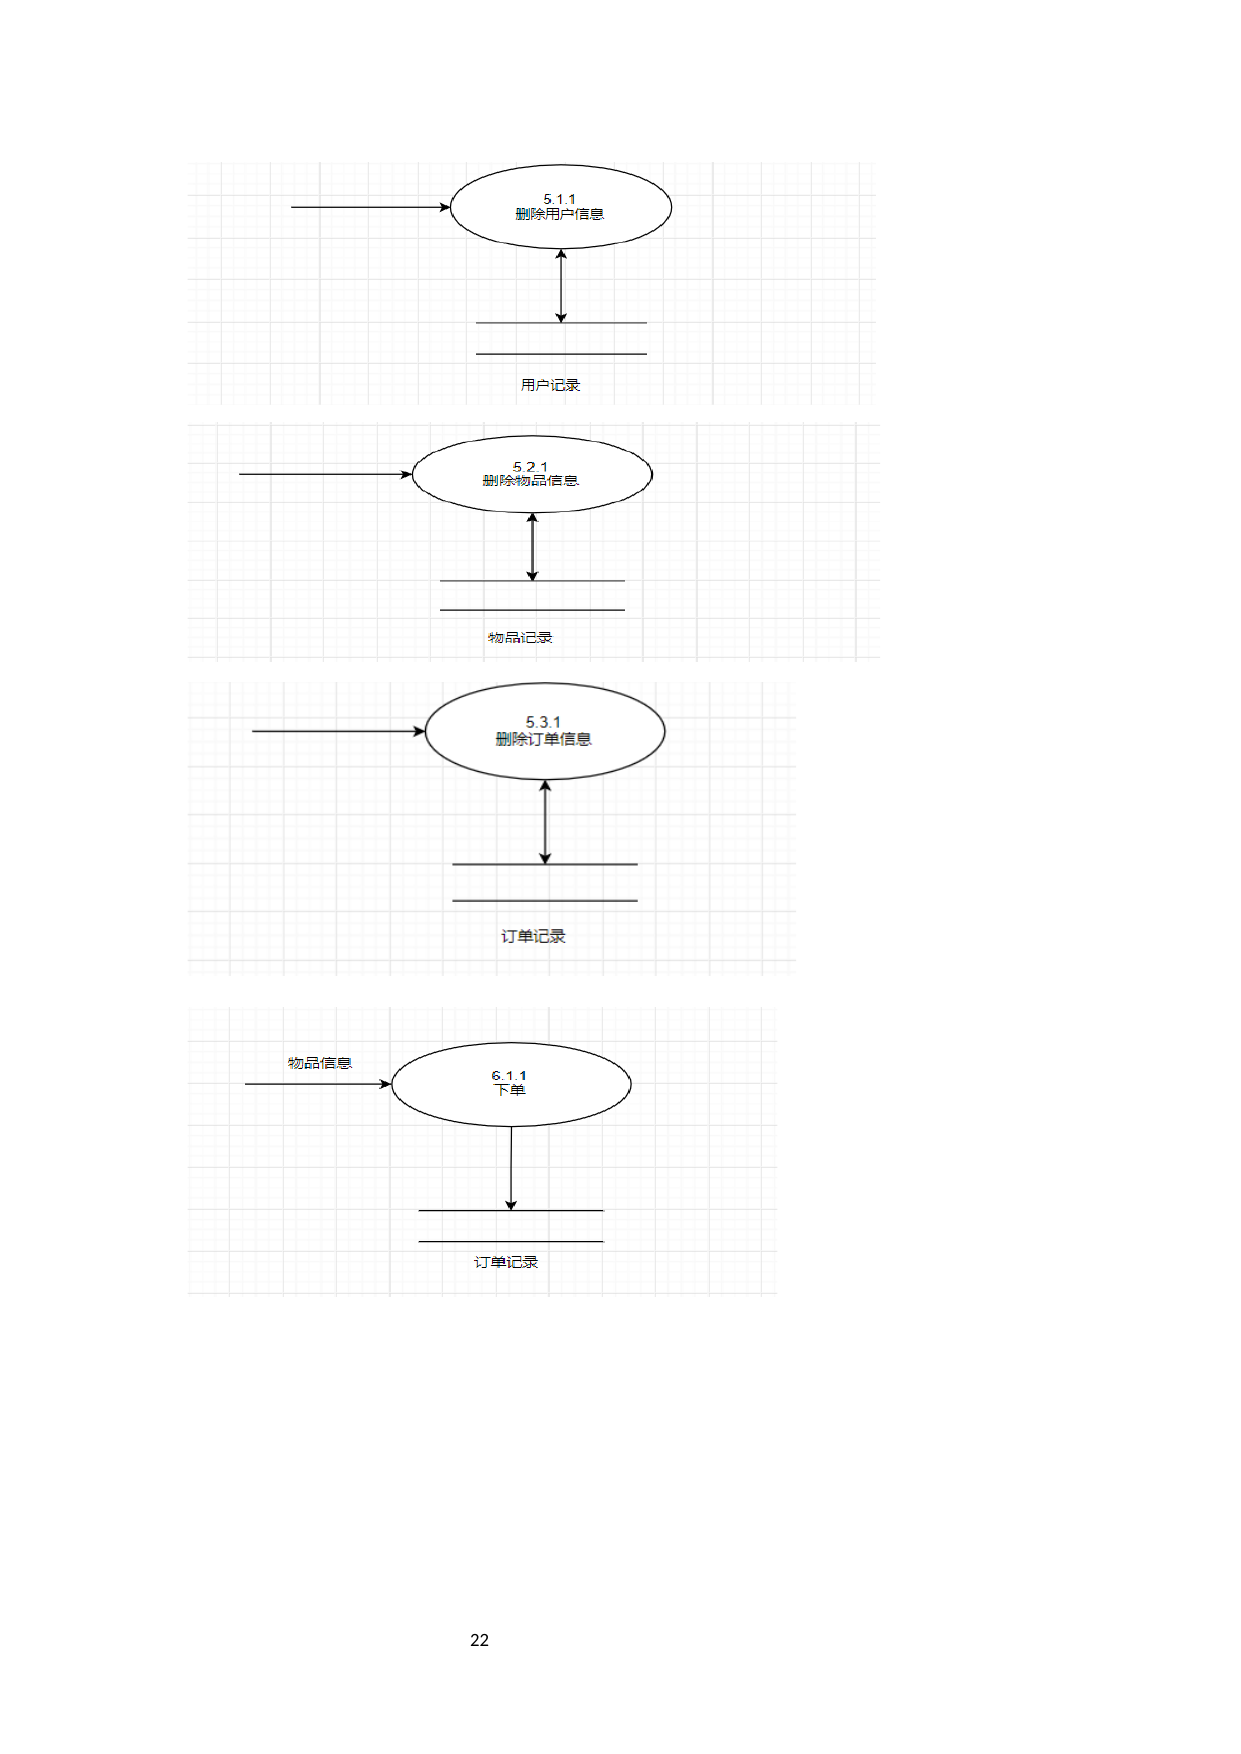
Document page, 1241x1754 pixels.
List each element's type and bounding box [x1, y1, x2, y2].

picture [187, 422, 880, 662]
picture [187, 162, 876, 405]
picture [187, 1007, 778, 1297]
picture [187, 682, 797, 976]
